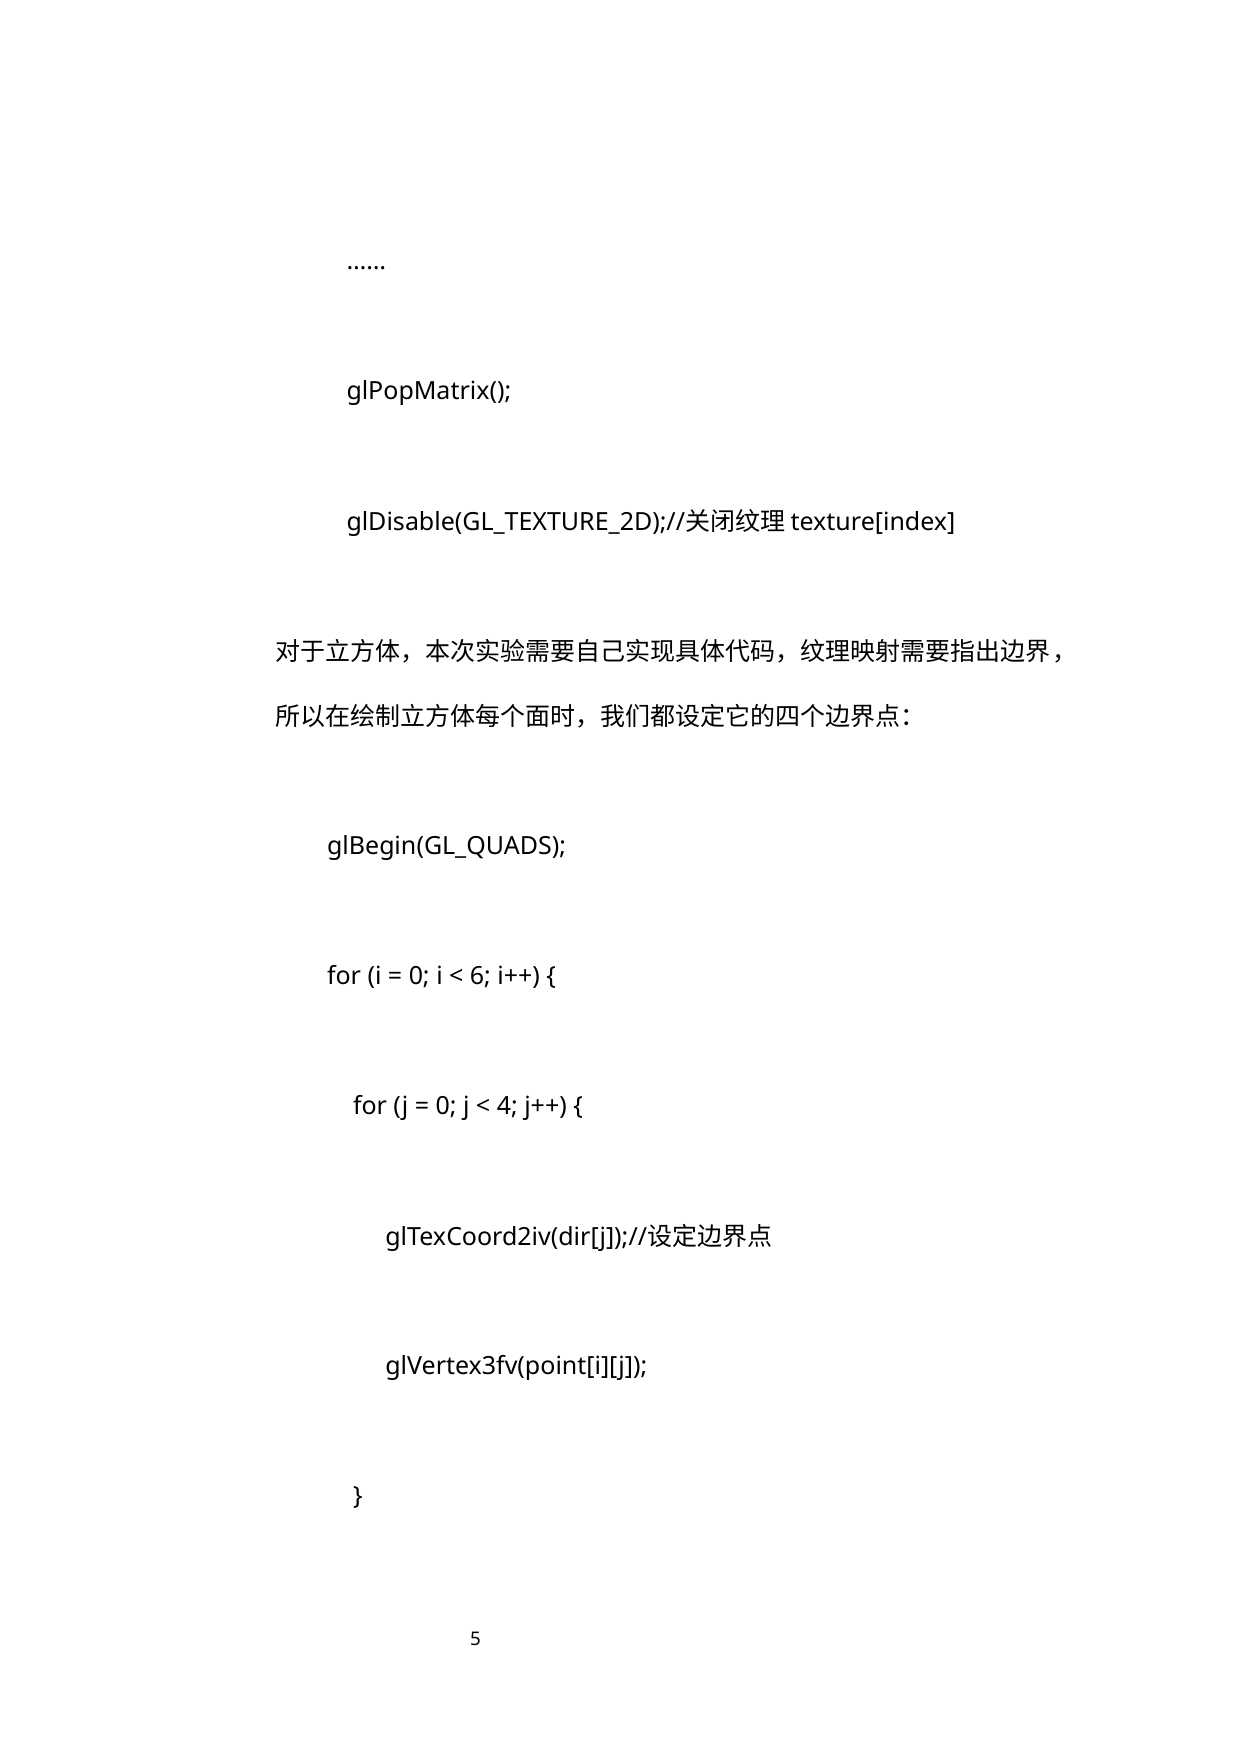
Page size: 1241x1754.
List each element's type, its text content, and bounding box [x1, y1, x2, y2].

list glBegin(GL_QUADS); [275, 812, 1053, 877]
list for (i = 0; i < 6; i++) { [275, 942, 1053, 1007]
list glPopMatrix(); [275, 357, 1053, 422]
list for (j = 0; j < 4; j++) { [275, 1072, 1053, 1137]
list 对于立方体，本次实验需要自己实现具体代码，纹理映射需要指出边界，所以在绘制立方体每个面时，我们都设定它的四个边界点： [275, 617, 1053, 747]
list glTexCoord2iv(dir[j]);//设定边界点 [275, 1202, 1053, 1267]
list } [275, 1462, 1053, 1527]
list glDisable(GL_TEXTURE_2D);//关闭纹理texture[index] [275, 487, 1053, 552]
list …… [275, 227, 1053, 292]
list glVertex3fv(point[i][j]); [275, 1332, 1053, 1397]
